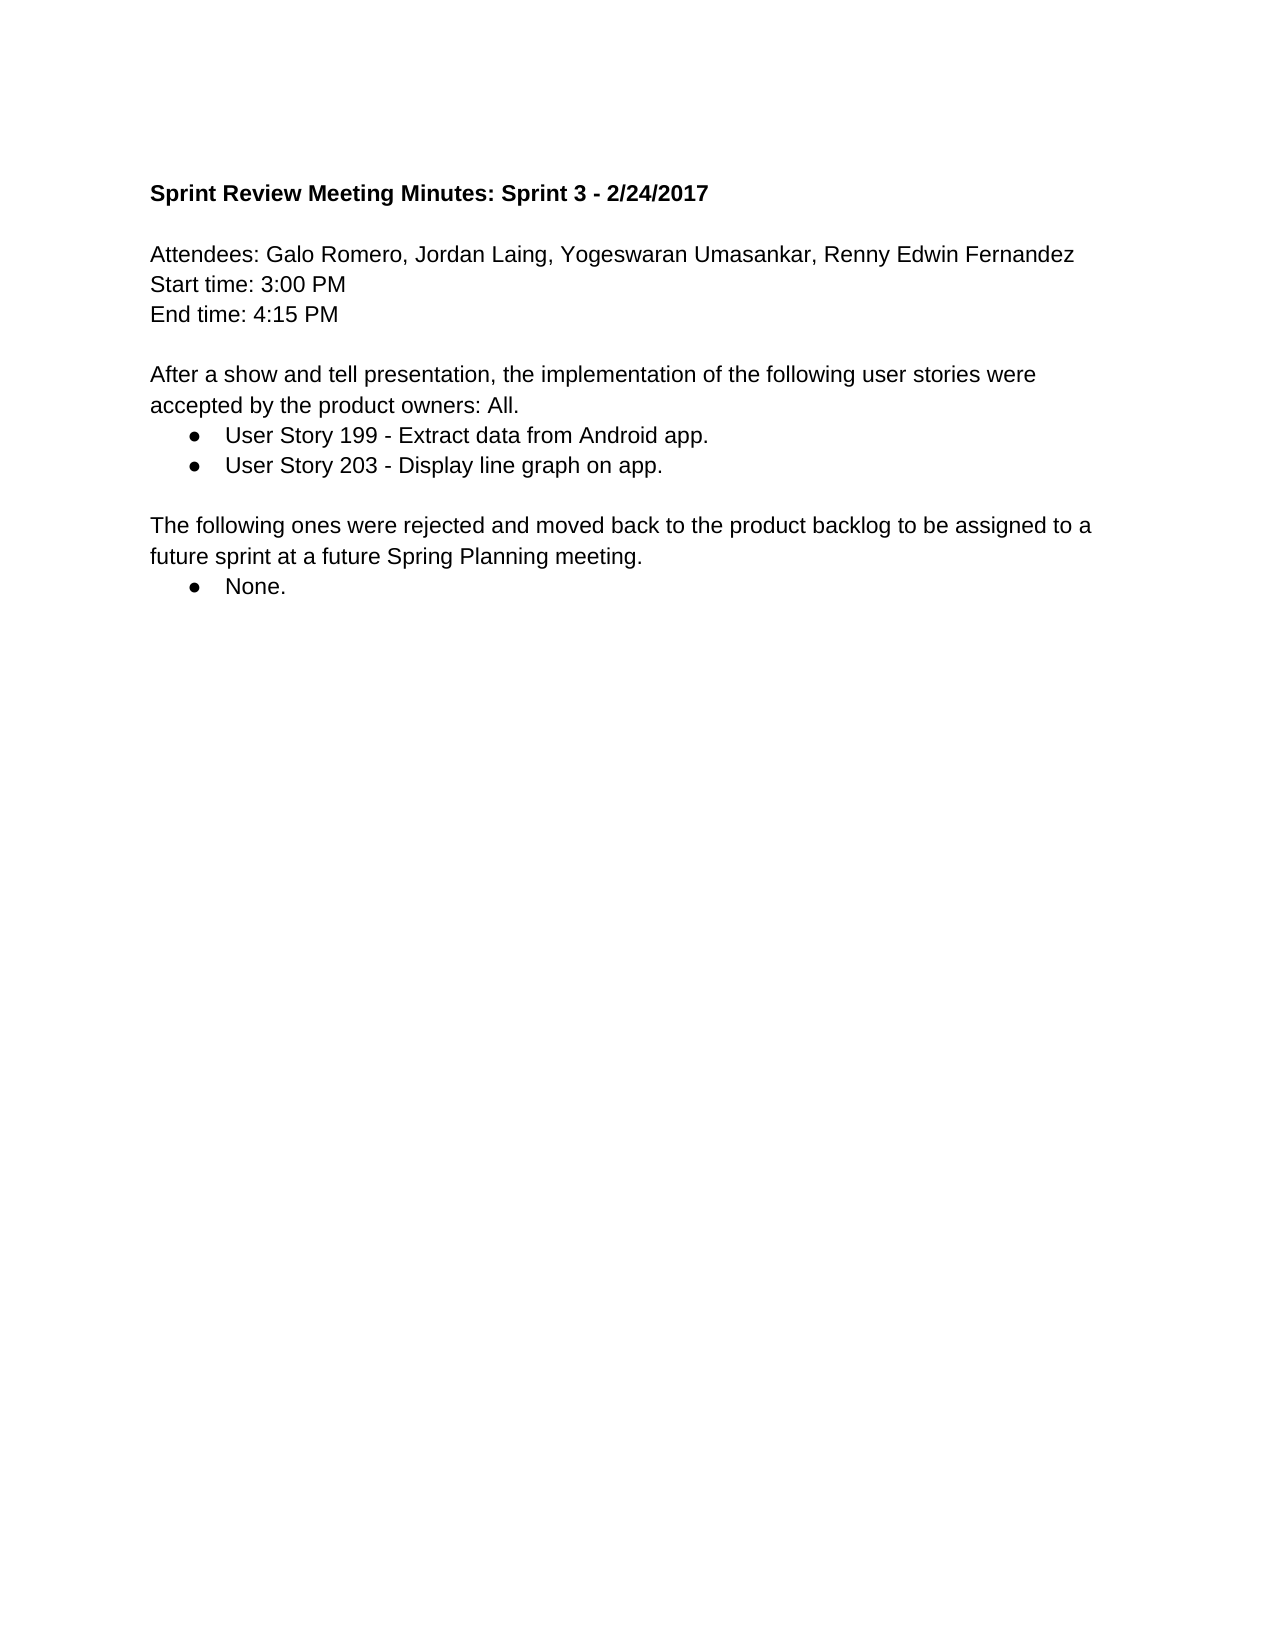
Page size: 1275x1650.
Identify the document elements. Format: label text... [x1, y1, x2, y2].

list User Story 203 - Display line graph on app. [187, 452, 1125, 478]
text The following ones were rejected and moved back to the product backlog to be assigned to a future sprint at a future Spring Planning meeting. [150, 512, 1125, 569]
text Sprint Review Meeting Minutes: Sprint 3 - 2/24/2017 [150, 180, 1125, 207]
list User Story 199 - Extract data from Android app. [187, 422, 1125, 448]
text Attendees: Galo Romero, Jordan Laing, Yogeswaran Umasankar, Renny Edwin Fernandez [150, 241, 1125, 267]
text Start time: 3:00 PM [150, 271, 1125, 297]
text After a show and tell presentation, the implementation of the following user stories were accepted by the product owners: All. [150, 361, 1125, 418]
list None. [187, 573, 1125, 599]
text End time: 4:15 PM [150, 301, 1125, 327]
